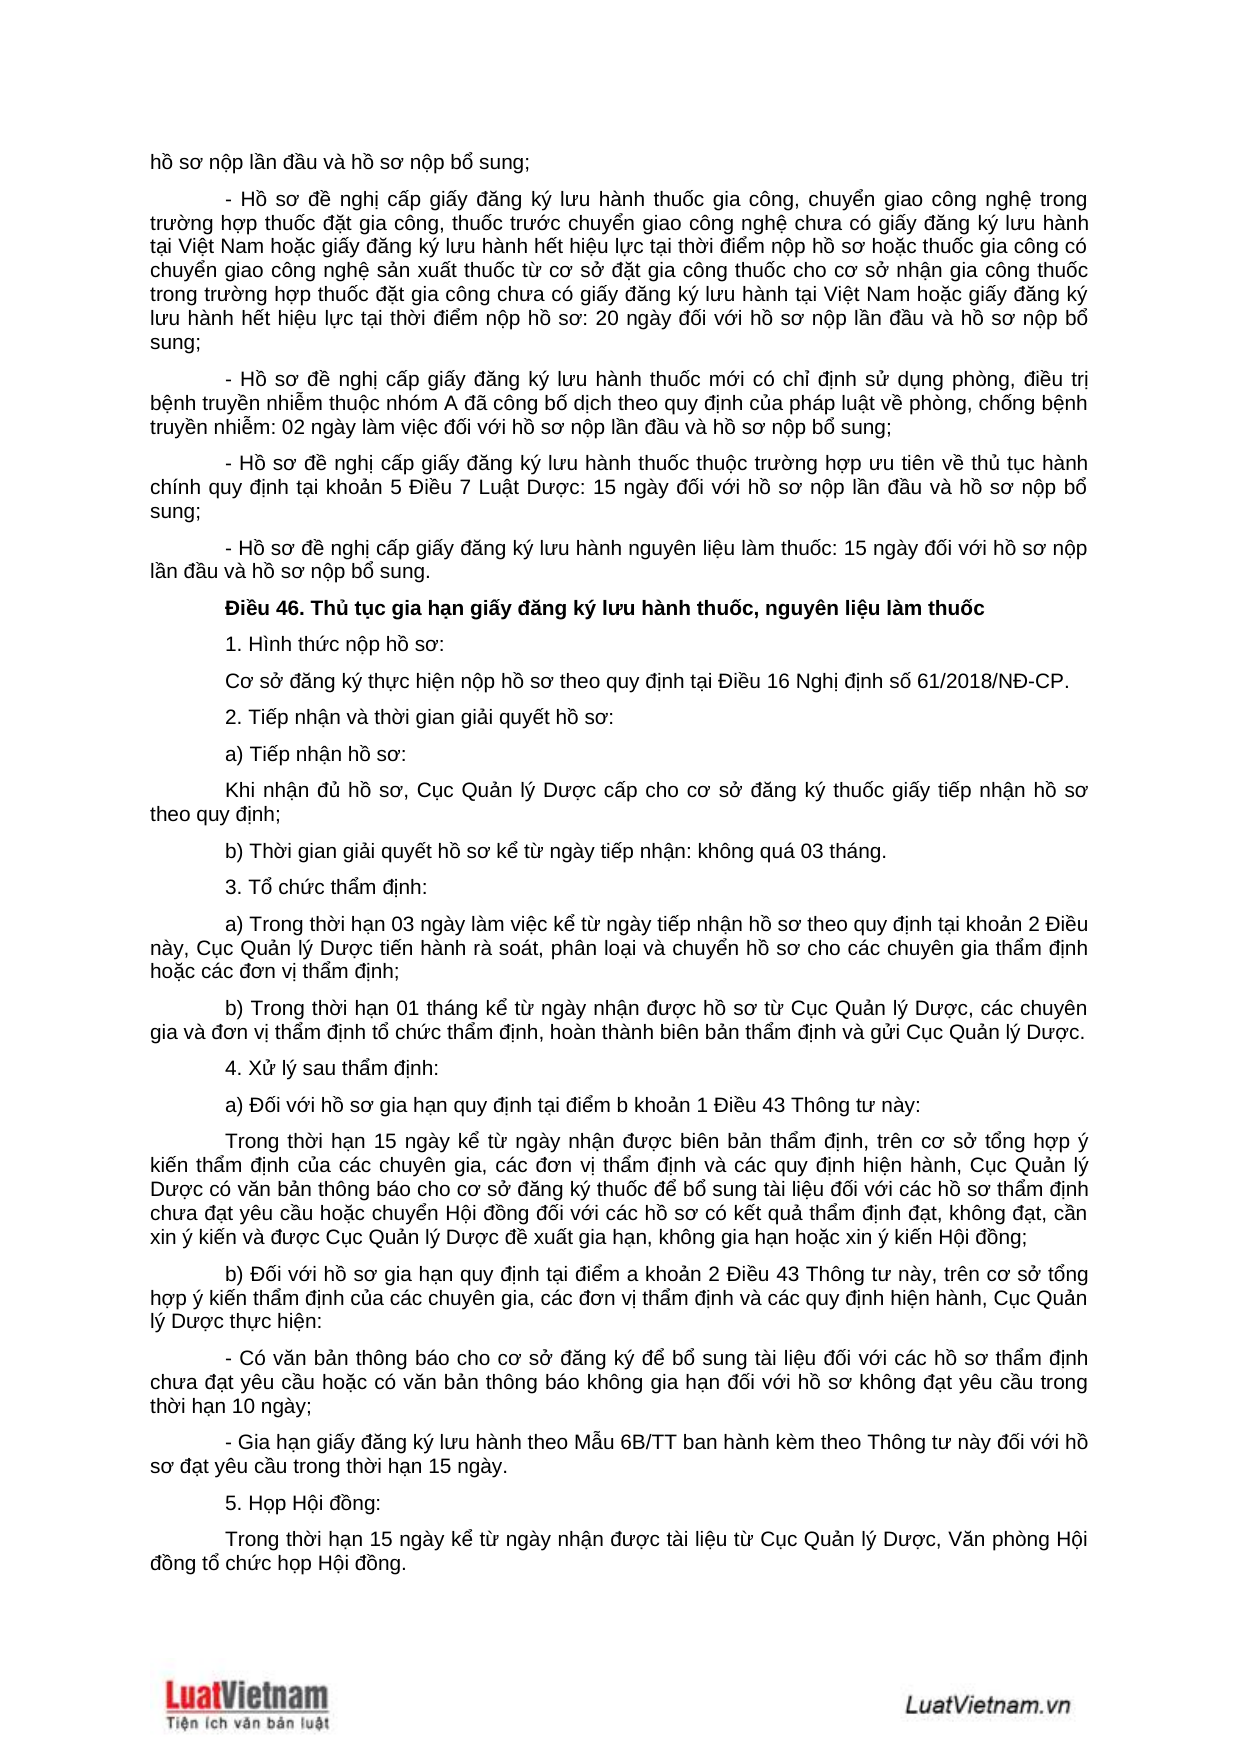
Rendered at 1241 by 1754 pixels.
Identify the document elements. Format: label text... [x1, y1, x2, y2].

text b) Đối với hồ sơ gia hạn quy định tại điểm a khoản 2 Điều 43 Thông tư này, trên cơ sở tổng hợp ý kiến thẩm định của các chuyên gia, các đơn vị thẩm định và các quy định hiện hành, Cục Quản lý Dược thực hiện: [150, 1261, 1090, 1333]
text a) Đối với hồ sơ gia hạn quy định tại điểm b khoản 1 Điều 43 Thông tư này: [150, 1093, 1090, 1117]
text Khi nhận đủ hồ sơ, Cục Quản lý Dược cấp cho cơ sở đăng ký thuốc giấy tiếp nhận hồ sơ theo quy định; [150, 778, 1090, 826]
text 3. Tổ chức thẩm định: [150, 875, 1090, 899]
text a) Tiếp nhận hồ sơ: [150, 742, 1090, 766]
picture [150, 1658, 1090, 1754]
text Trong thời hạn 15 ngày kể từ ngày nhận được tài liệu từ Cục Quản lý Dược, Văn phòng Hội đồng tổ chức họp Hội đồng. [150, 1527, 1090, 1575]
text - Hồ sơ đề nghị cấp giấy đăng ký lưu hành thuốc gia công, chuyển giao công nghệ trong trường hợp thuốc đặt gia công, thuốc trước chuyển giao công nghệ chưa có giấy đăng ký lưu hành tại Việt Nam hoặc giấy đăng ký lưu hành hết hiệu lực tại thời điểm nộp hồ sơ hoặc thuốc gia công có chuyển giao công nghệ sản xuất thuốc từ cơ sở đặt gia công thuốc cho cơ sở nhận gia công thuốc trong trường hợp thuốc đặt gia công chưa có giấy đăng ký lưu hành tại Việt Nam hoặc giấy đăng ký lưu hành hết hiệu lực tại thời điểm nộp hồ sơ: 20 ngày đối với hồ sơ nộp lần đầu và hồ sơ nộp bổ sung; [150, 186, 1090, 354]
text a) Trong thời hạn 03 ngày làm việc kể từ ngày tiếp nhận hồ sơ theo quy định tại khoản 2 Điều này, Cục Quản lý Dược tiến hành rà soát, phân loại và chuyển hồ sơ cho các chuyên gia thẩm định hoặc các đơn vị thẩm định; [150, 911, 1090, 983]
text b) Thời gian giải quyết hồ sơ kể từ ngày tiếp nhận: không quá 03 tháng. [150, 838, 1090, 862]
text - Hồ sơ đề nghị cấp giấy đăng ký lưu hành nguyên liệu làm thuốc: 15 ngày đối với hồ sơ nộp lần đầu và hồ sơ nộp bổ sung. [150, 535, 1090, 583]
text - Gia hạn giấy đăng ký lưu hành theo Mẫu 6B/TT ban hành kèm theo Thông tư này đối với hồ sơ đạt yêu cầu trong thời hạn 15 ngày. [150, 1430, 1090, 1478]
text - Hồ sơ đề nghị cấp giấy đăng ký lưu hành thuốc mới có chỉ định sử dụng phòng, điều trị bệnh truyền nhiễm thuộc nhóm A đã công bố dịch theo quy định của pháp luật về phòng, chống bệnh truyền nhiễm: 02 ngày làm việc đối với hồ sơ nộp lần đầu và hồ sơ nộp bổ sung; [150, 367, 1090, 438]
text b) Trong thời hạn 01 tháng kể từ ngày nhận được hồ sơ từ Cục Quản lý Dược, các chuyên gia và đơn vị thẩm định tổ chức thẩm định, hoàn thành biên bản thẩm định và gửi Cục Quản lý Dược. [150, 996, 1090, 1044]
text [150, 150, 1090, 174]
text - Hồ sơ đề nghị cấp giấy đăng ký lưu hành thuốc thuộc trường hợp ưu tiên về thủ tục hành chính quy định tại khoản 5 Điều 7 Luật Dược: 15 ngày đối với hồ sơ nộp lần đầu và hồ sơ nộp bổ sung; [150, 451, 1090, 523]
text 4. Xử lý sau thẩm định: [150, 1056, 1090, 1080]
text 1. Hình thức nộp hồ sơ: [150, 632, 1090, 656]
text Điều 46. Thủ tục gia hạn giấy đăng ký lưu hành thuốc, nguyên liệu làm thuốc [150, 596, 1090, 620]
text Trong thời hạn 15 ngày kể từ ngày nhận được biên bản thẩm định, trên cơ sở tổng hợp ý kiến thẩm định của các chuyên gia, các đơn vị thẩm định và các quy định hiện hành, Cục Quản lý Dược có văn bản thông báo cho cơ sở đăng ký thuốc để bổ sung tài liệu đối với các hồ sơ thẩm định chưa đạt yêu cầu hoặc chuyển Hội đồng đối với các hồ sơ có kết quả thẩm định đạt, không đạt, cần xin ý kiến và được Cục Quản lý Dược đề xuất gia hạn, không gia hạn hoặc xin ý kiến Hội đồng; [150, 1129, 1090, 1249]
text Cơ sở đăng ký thực hiện nộp hồ sơ theo quy định tại Điều 16 Nghị định số 61/2018/NĐ-CP. [150, 669, 1090, 693]
text 2. Tiếp nhận và thời gian giải quyết hồ sơ: [150, 705, 1090, 729]
text 5. Họp Hội đồng: [150, 1491, 1090, 1514]
text - Có văn bản thông báo cho cơ sở đăng ký để bổ sung tài liệu đối với các hồ sơ thẩm định chưa đạt yêu cầu hoặc có văn bản thông báo không gia hạn đối với hồ sơ không đạt yêu cầu trong thời hạn 10 ngày; [150, 1346, 1090, 1418]
